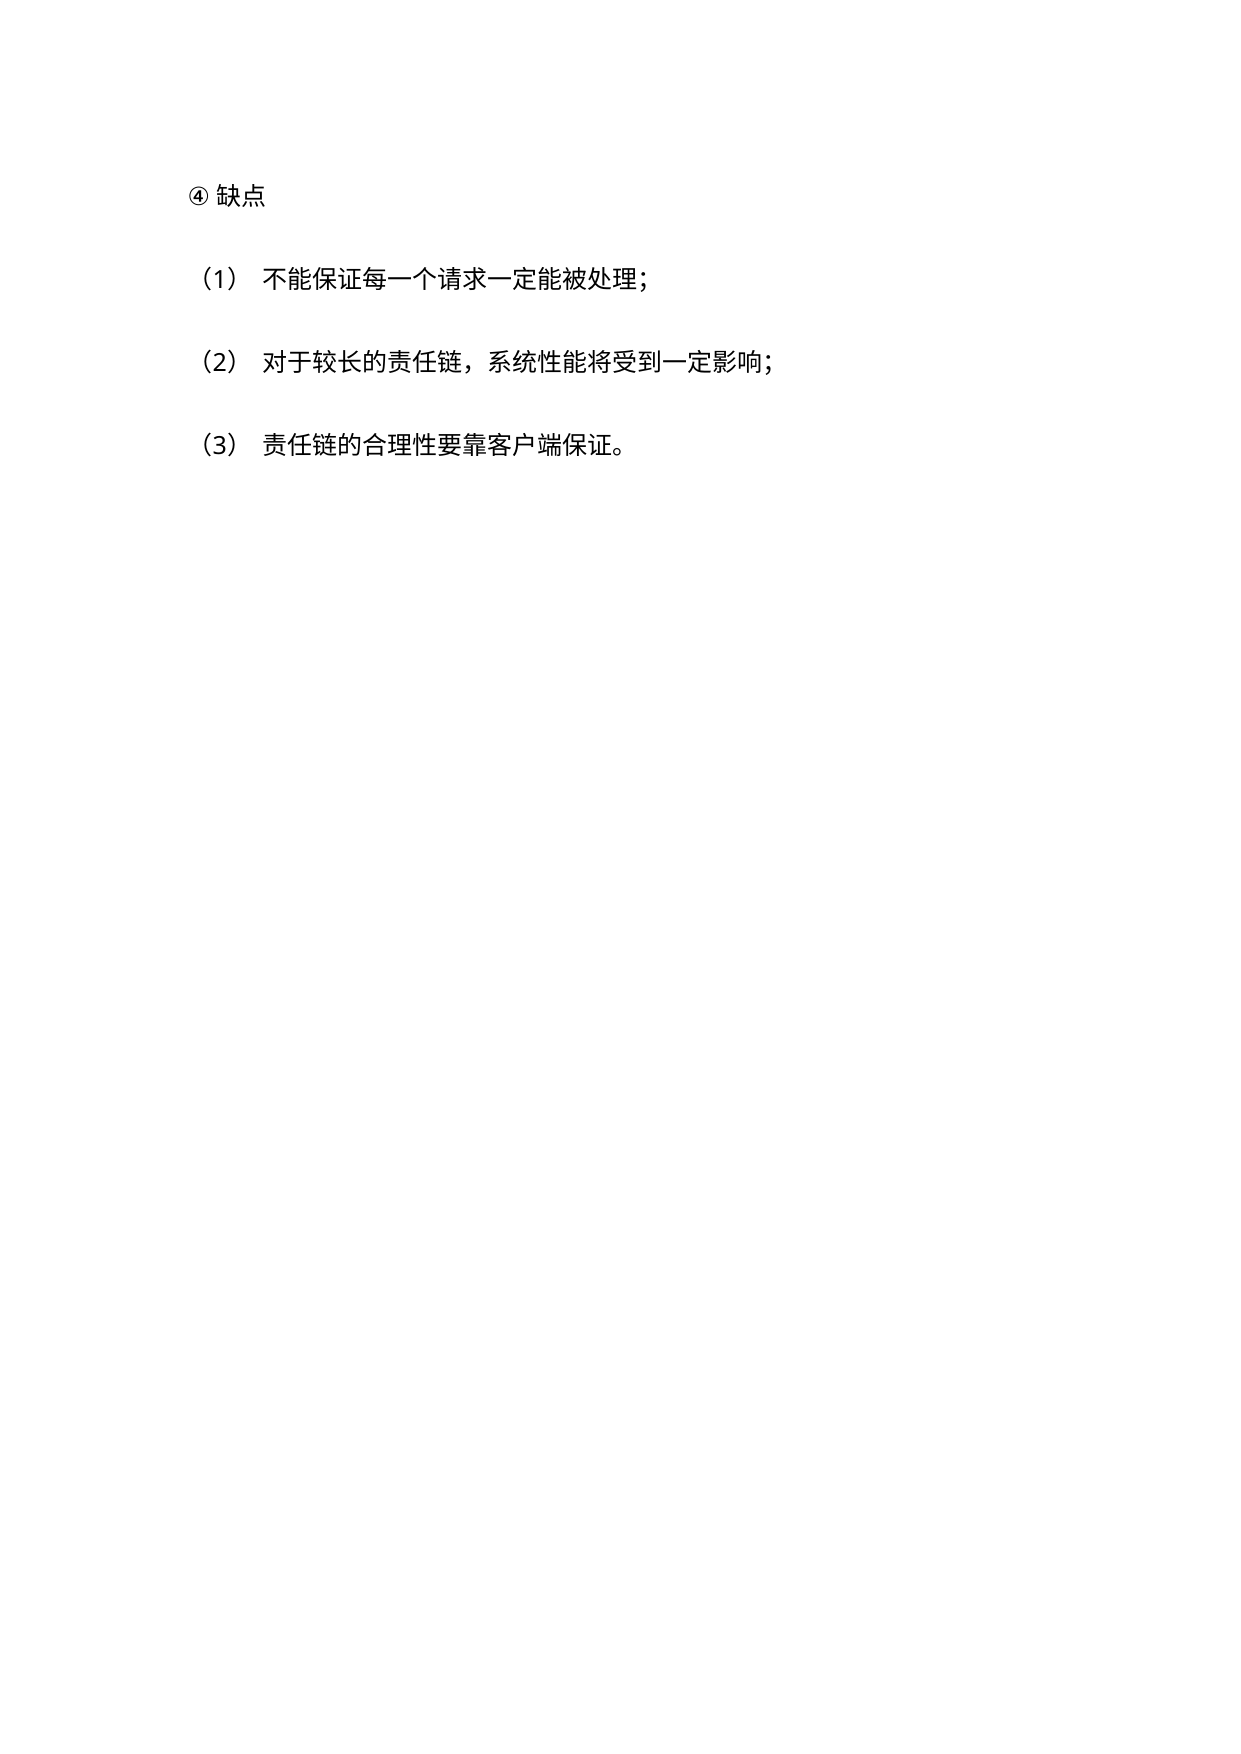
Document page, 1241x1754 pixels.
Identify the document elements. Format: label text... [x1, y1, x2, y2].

list 责任链的合理性要靠客户端保证。 [187, 411, 1053, 476]
list 对于较长的责任链，系统性能将受到一定影响； [187, 328, 1053, 393]
text 缺点 [187, 162, 1053, 227]
list 不能保证每一个请求一定能被处理； [187, 245, 1053, 310]
